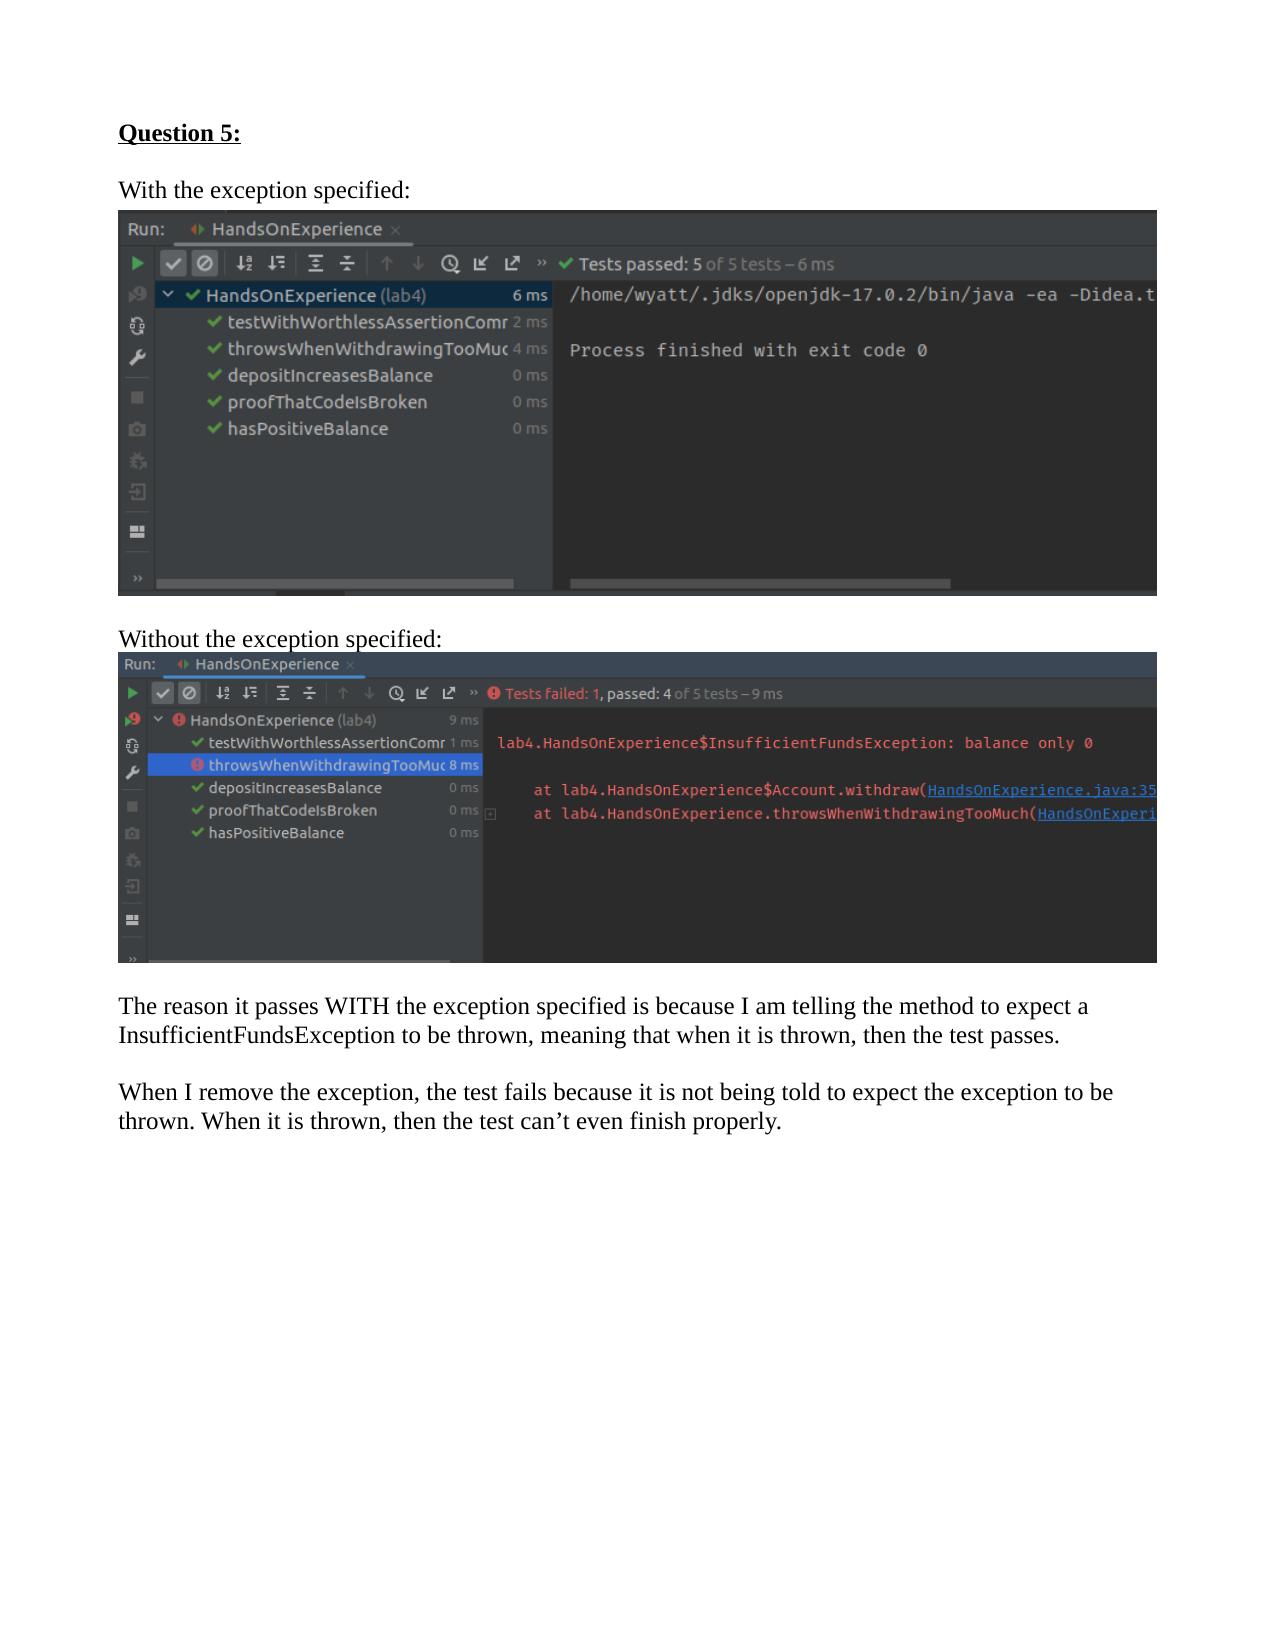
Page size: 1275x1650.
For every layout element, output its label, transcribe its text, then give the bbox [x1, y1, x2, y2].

text When I remove the exception, the test fails because it is not being told to expect the exception to be thrown. When it is thrown, then the test can’t even finish properly. [118, 1077, 1157, 1135]
text With the exception specified: [118, 176, 1157, 204]
picture [118, 210, 1157, 596]
text Question 5: [118, 118, 1157, 147]
text The reason it passes WITH the exception specified is because I am telling the method to expect a InsufficientFundsException to be thrown, meaning that when it is thrown, then the test passes. [118, 991, 1157, 1049]
text Without the exception specified: [118, 624, 1157, 652]
picture [118, 652, 1157, 963]
